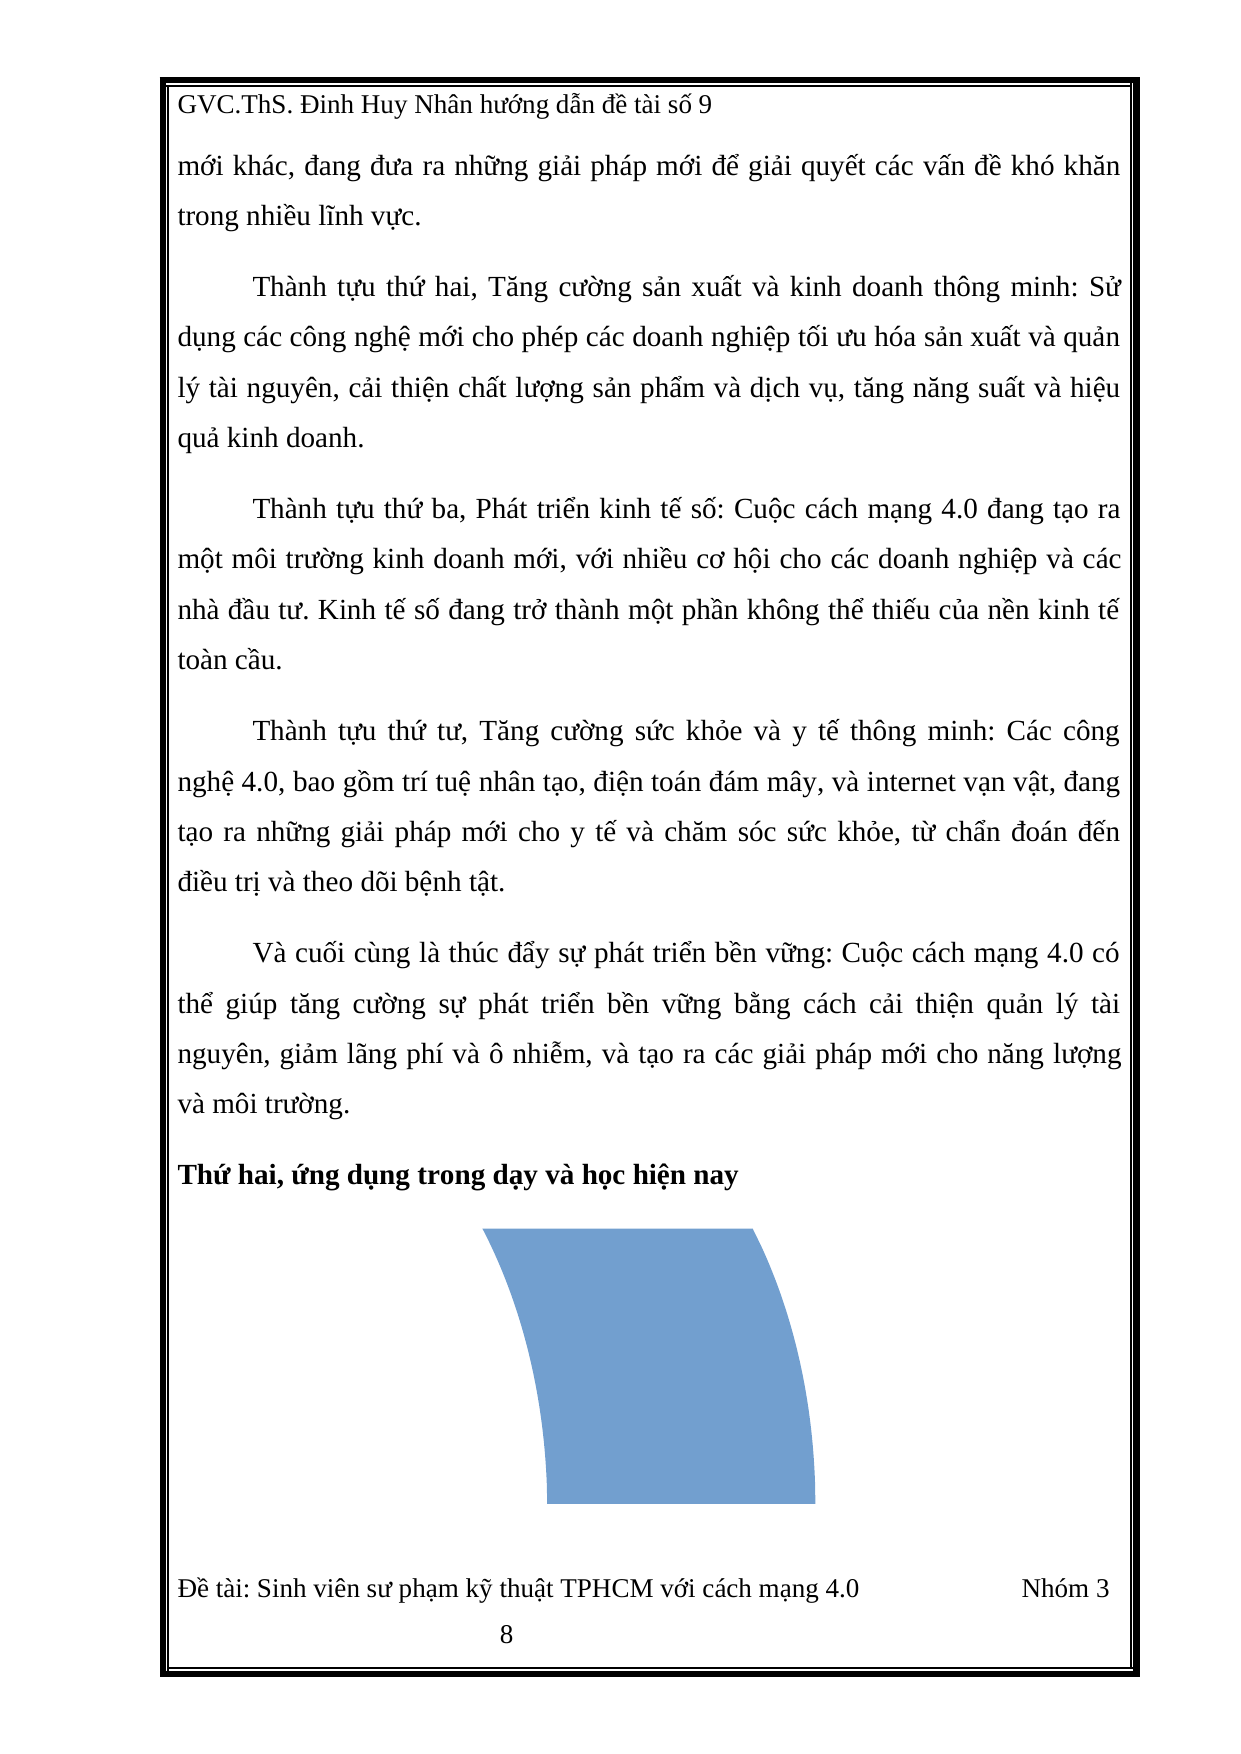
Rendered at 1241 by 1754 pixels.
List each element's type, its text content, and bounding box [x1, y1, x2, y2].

text Thành tựu thứ hai, Tăng cường sản xuất và kinh doanh thông minh: Sử dụng các công nghệ mới cho phép các doanh nghiệp tối ưu hóa sản xuất và quản lý tài nguyên, cải thiện chất lượng sản phẩm và dịch vụ, tăng năng suất và hiệu quả kinh doanh. [177, 269, 1122, 454]
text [177, 148, 1122, 232]
text Và cuối cùng là thúc đẩy sự phát triển bền vững: Cuộc cách mạng 4.0 có thể giúp tăng cường sự phát triển bền vững bằng cách cải thiện quản lý tài nguyên, giảm lãng phí và ô nhiễm, và tạo ra các giải pháp mới cho năng lượng và môi trường. [177, 935, 1122, 1120]
text Thành tựu thứ tư, Tăng cường sức khỏe và y tế thông minh: Các công nghệ 4.0, bao gồm trí tuệ nhân tạo, điện toán đám mây, và internet vạn vật, đang tạo ra những giải pháp mới cho y tế và chăm sóc sức khỏe, từ chẩn đoán đến điều trị và theo dõi bệnh tật. [177, 713, 1122, 898]
text Thứ hai, ứng dụng trong dạy và học hiện nay [177, 1157, 1122, 1191]
text Thành tựu thứ ba, Phát triển kinh tế số: Cuộc cách mạng 4.0 đang tạo ra một môi trường kinh doanh mới, với nhiều cơ hội cho các doanh nghiệp và các nhà đầu tư. Kinh tế số đang trở thành một phần không thể thiếu của nền kinh tế toàn cầu. [177, 491, 1122, 676]
